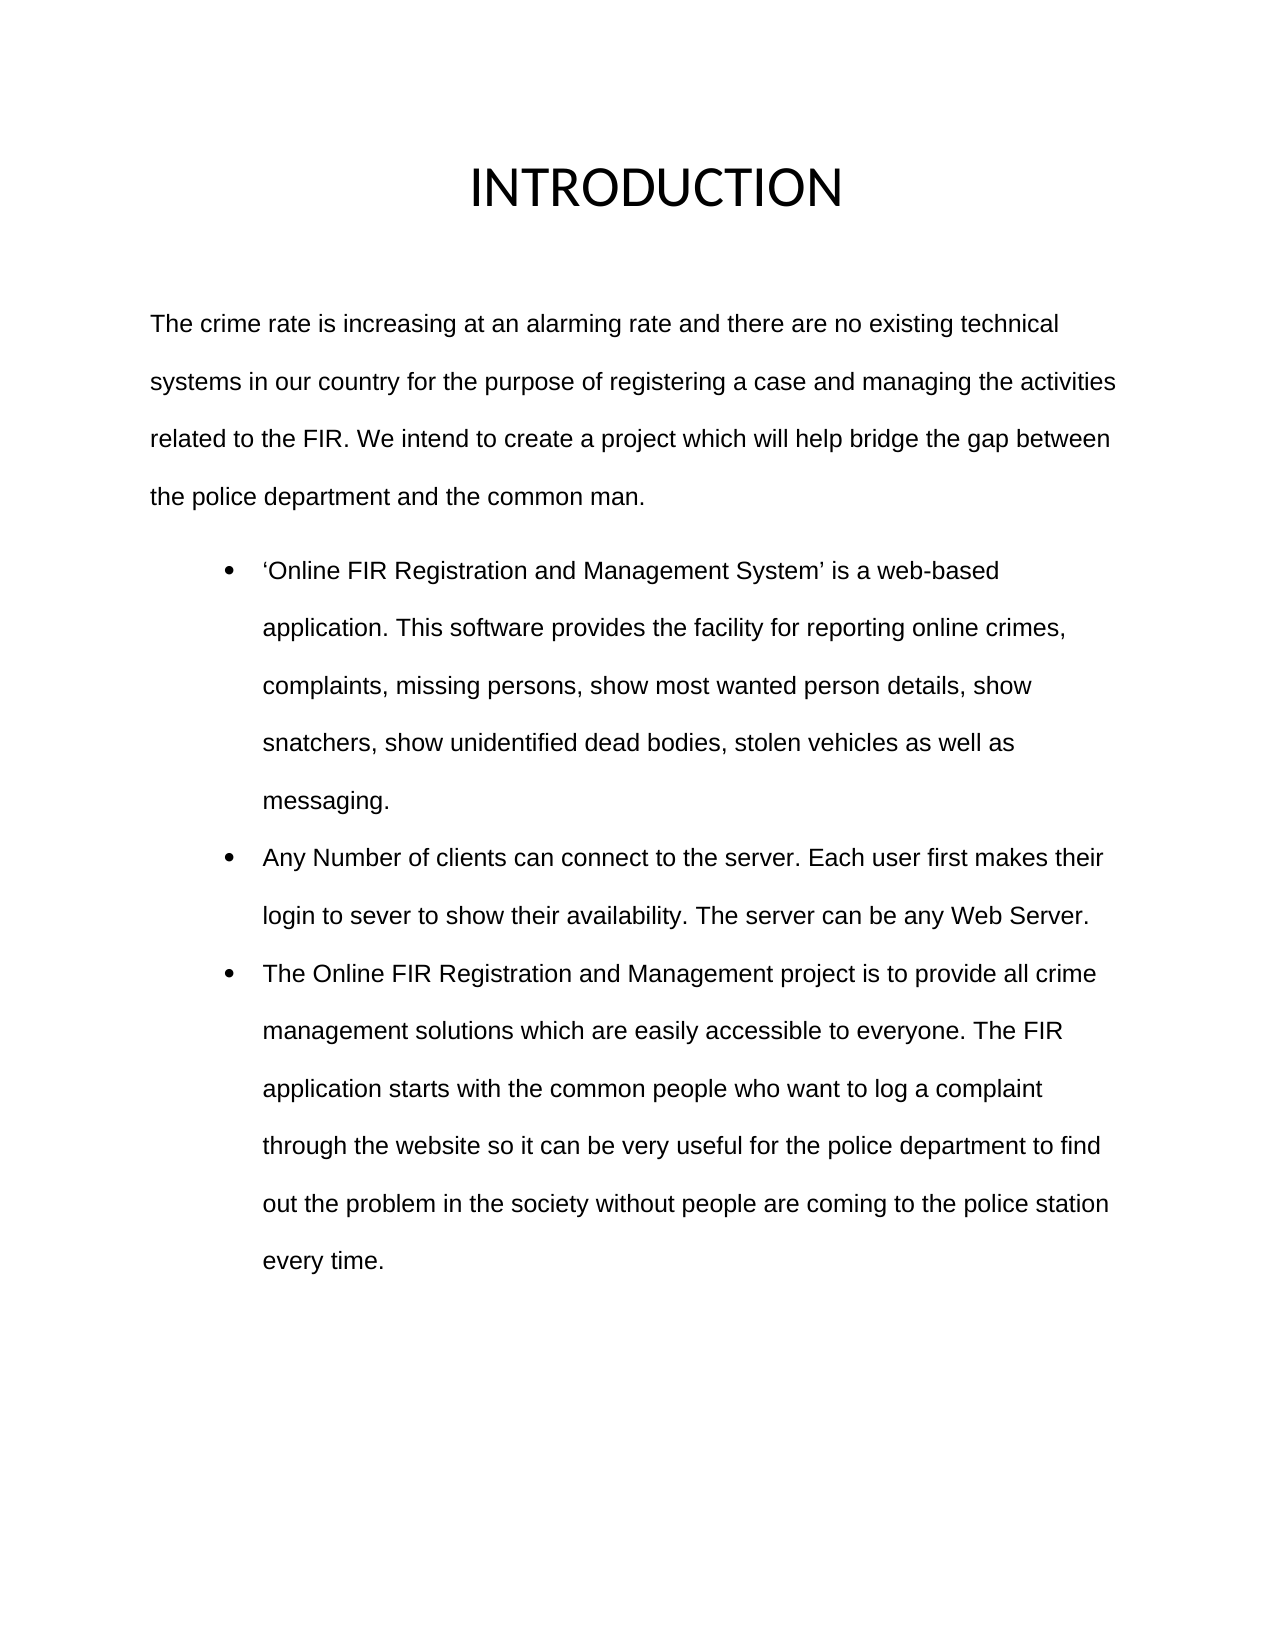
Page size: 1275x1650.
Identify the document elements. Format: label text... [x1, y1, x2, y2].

list The Online FIR Registration and Management project is to provide all crime management solutions which are easily accessible to everyone. The FIR application starts with the common people who want to log a complaint through the website so it can be very useful for the police department to find out the problem in the society without people are coming to the police station every time. [225, 958, 1125, 1275]
list INTRODUCTION [187, 150, 1125, 221]
list ‘Online FIR Registration and Management System’ is a web-based application. This software provides the facility for reporting online crimes, complaints, missing persons, show most wanted person details, show snatchers, show unidentified dead bodies, stolen vehicles as well as messaging. [225, 556, 1125, 815]
text The crime rate is increasing at an alarming rate and there are no existing technical systems in our country for the purpose of registering a case and managing the activities related to the FIR. We intend to create a project which will help bridge the gap between the police department and the common man. [150, 309, 1125, 510]
list Any Number of clients can connect to the server. Each user first makes their login to sever to show their availability. The server can be any Web Server. [225, 843, 1125, 930]
